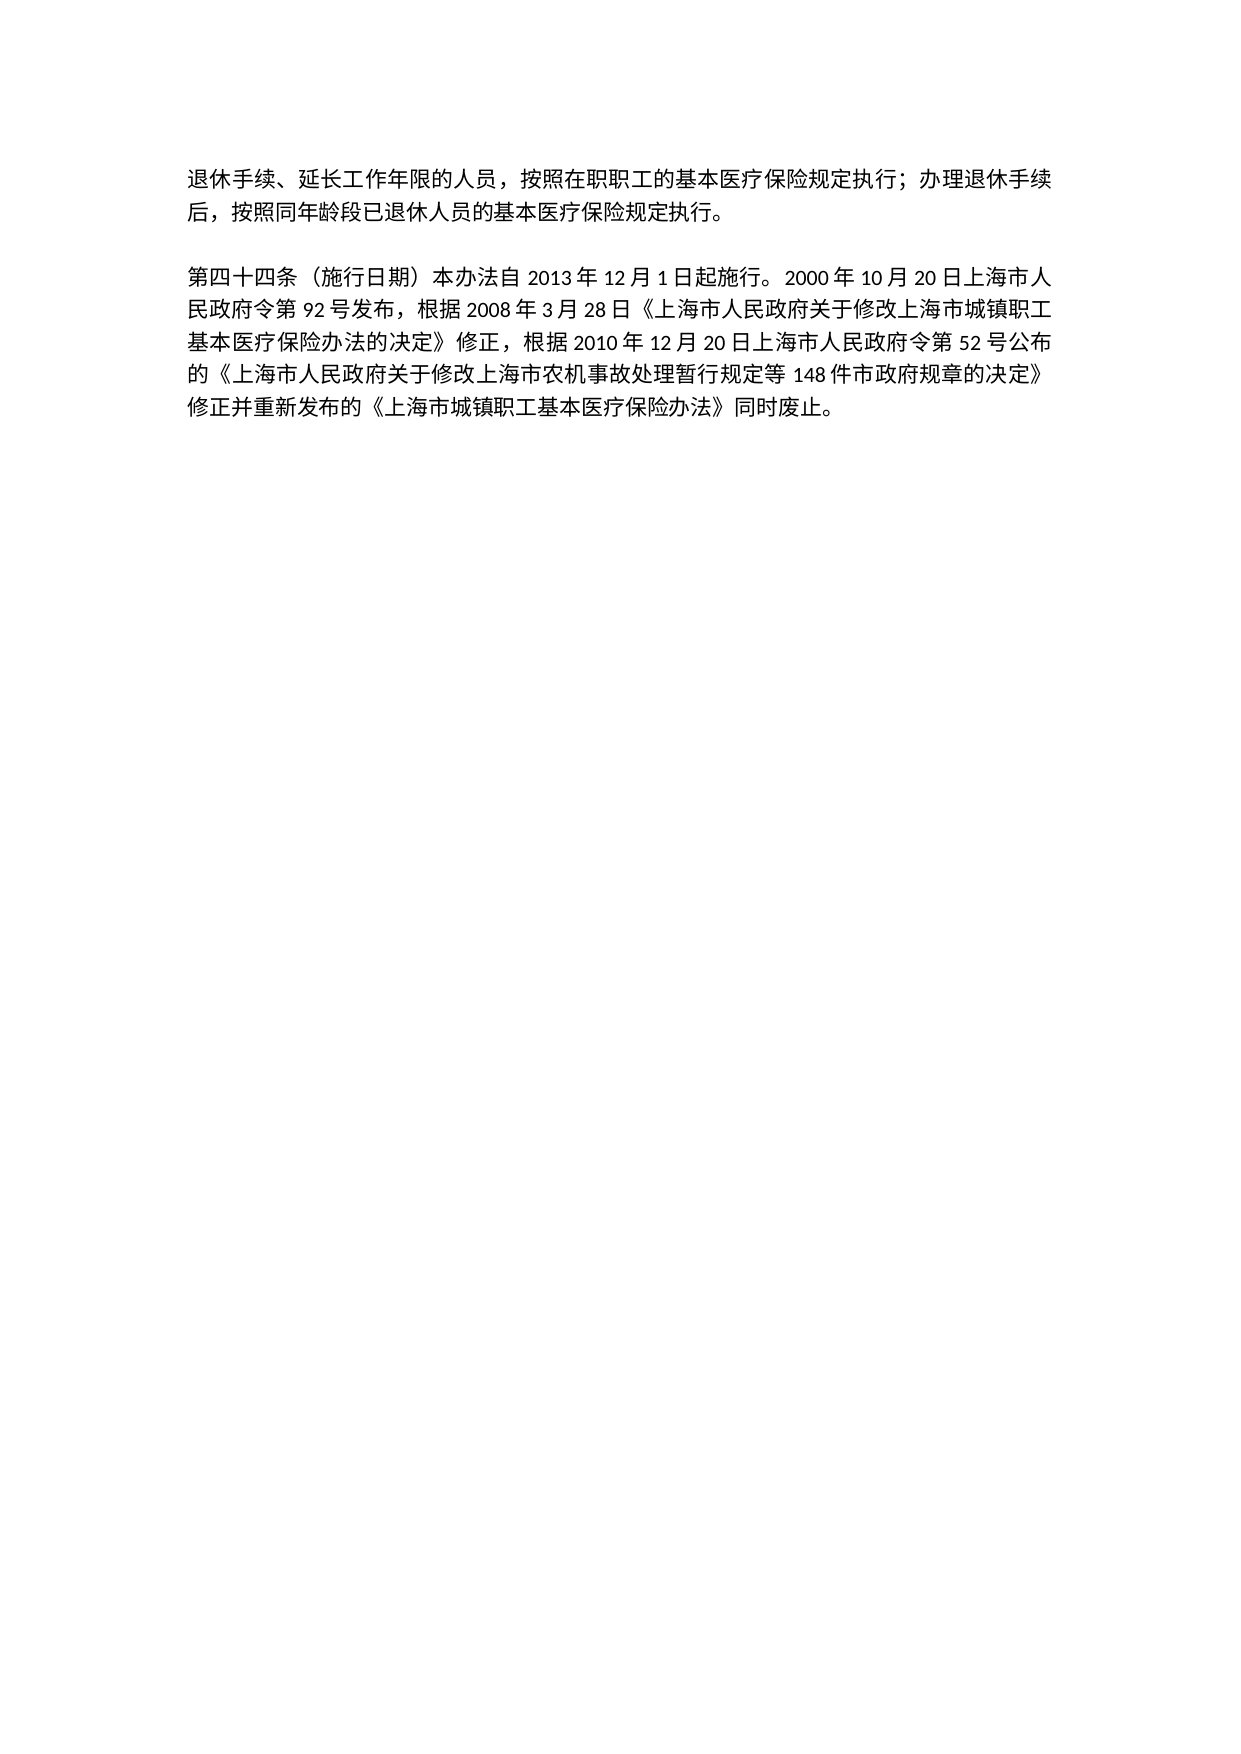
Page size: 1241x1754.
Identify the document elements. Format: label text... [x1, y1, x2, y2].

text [187, 162, 1053, 227]
text 第四十四条（施行日期）本办法自2013年12月1日起施行。2000年10月20日上海市人民政府令第92号发布，根据2008年3月28日《上海市人民政府关于修改上海市城镇职工基本医疗保险办法的决定》修正，根据2010年12月20日上海市人民政府令第52号公布的《上海市人民政府关于修改上海市农机事故处理暂行规定等148件市政府规章的决定》修正并重新发布的《上海市城镇职工基本医疗保险办法》同时废止。 [187, 259, 1053, 422]
